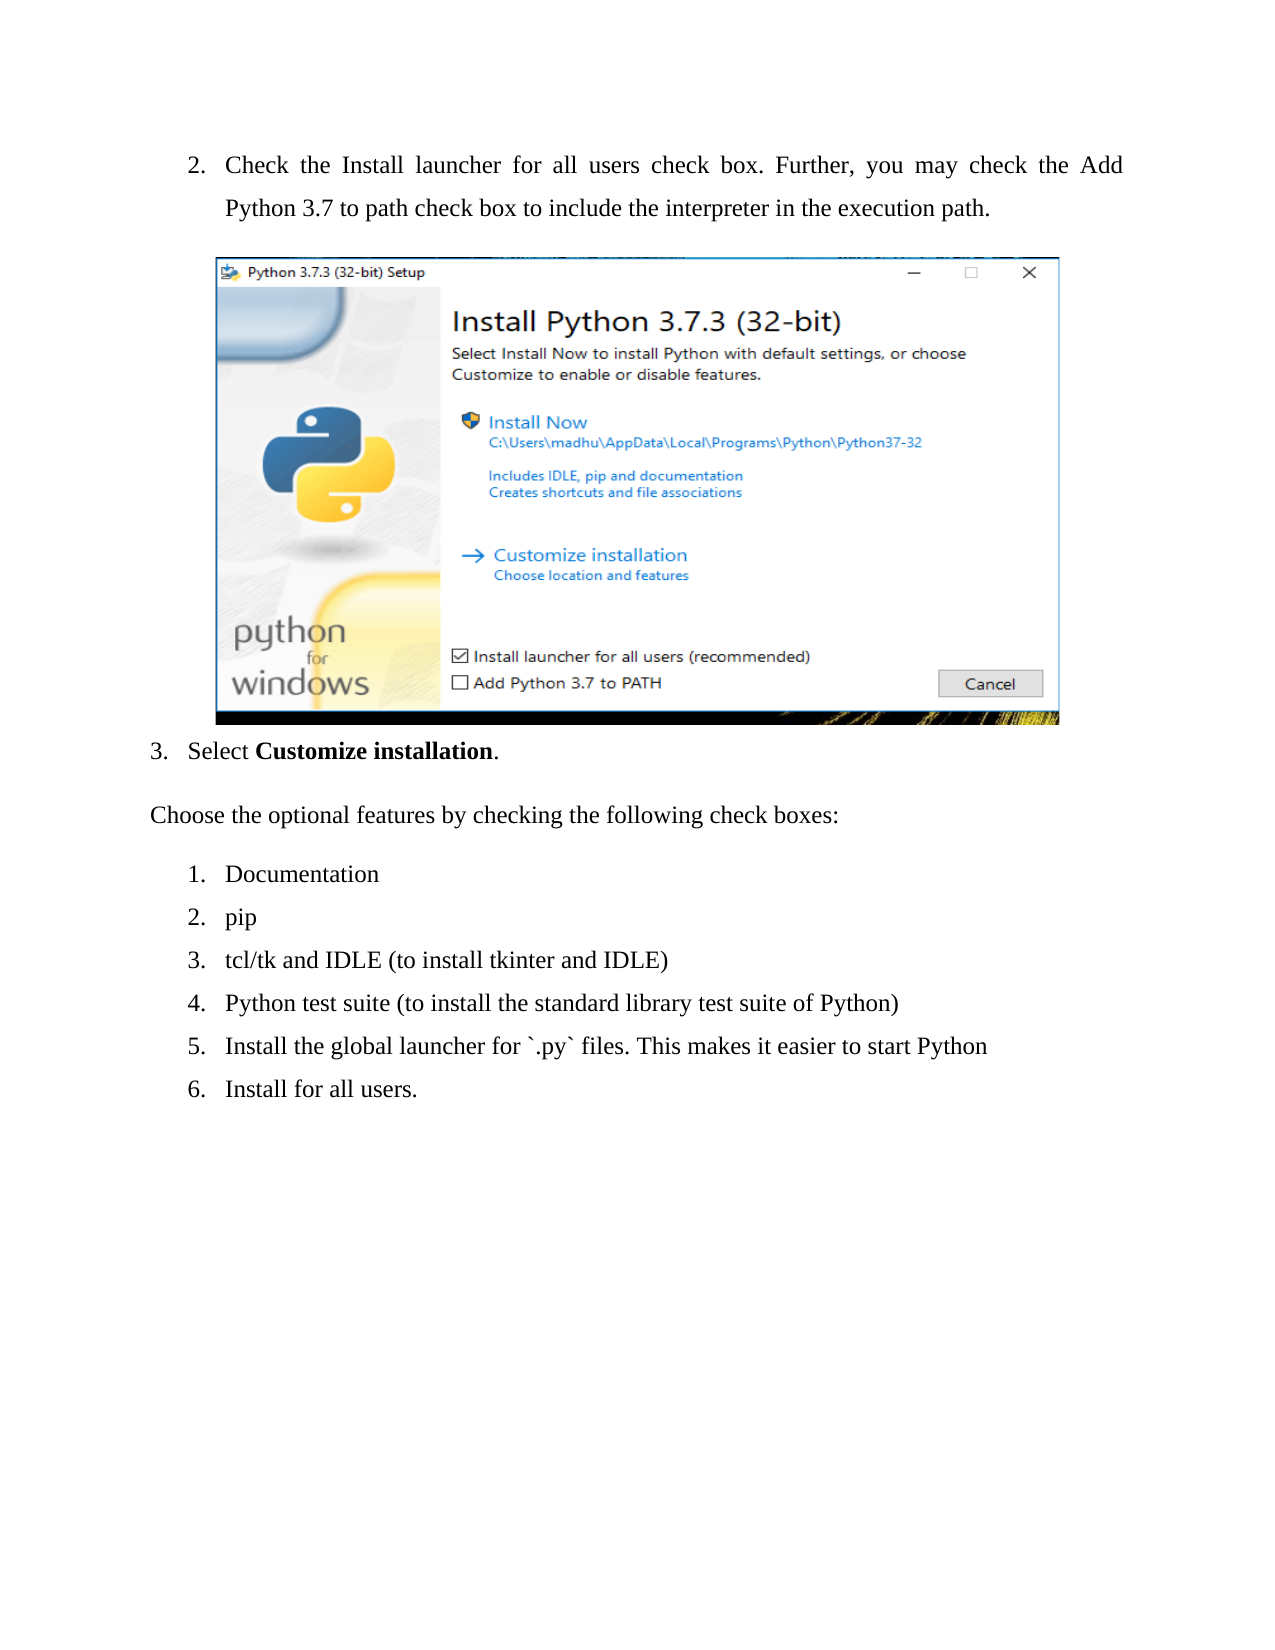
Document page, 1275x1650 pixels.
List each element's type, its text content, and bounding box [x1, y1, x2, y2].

list pip [187, 902, 1125, 931]
list Check the Install launcher for all users check box. Further, you may check the Add Python 3.7 to path check box to include the interpreter in the execution path. [187, 150, 1125, 222]
list Install for all users. [187, 1074, 1125, 1103]
list Select Customize installation. [150, 736, 1125, 765]
list tcl/tk and IDLE (to install tkinter and IDLE) [187, 945, 1125, 974]
text Choose the optional features by checking the following check boxes: [150, 800, 1125, 829]
list Documentation [187, 859, 1125, 888]
list Python test suite (to install the standard library test suite of Python) [187, 988, 1125, 1017]
picture [215, 257, 1060, 725]
list Install the global launcher for `.py` files. This makes it easier to start Python [187, 1031, 1125, 1060]
